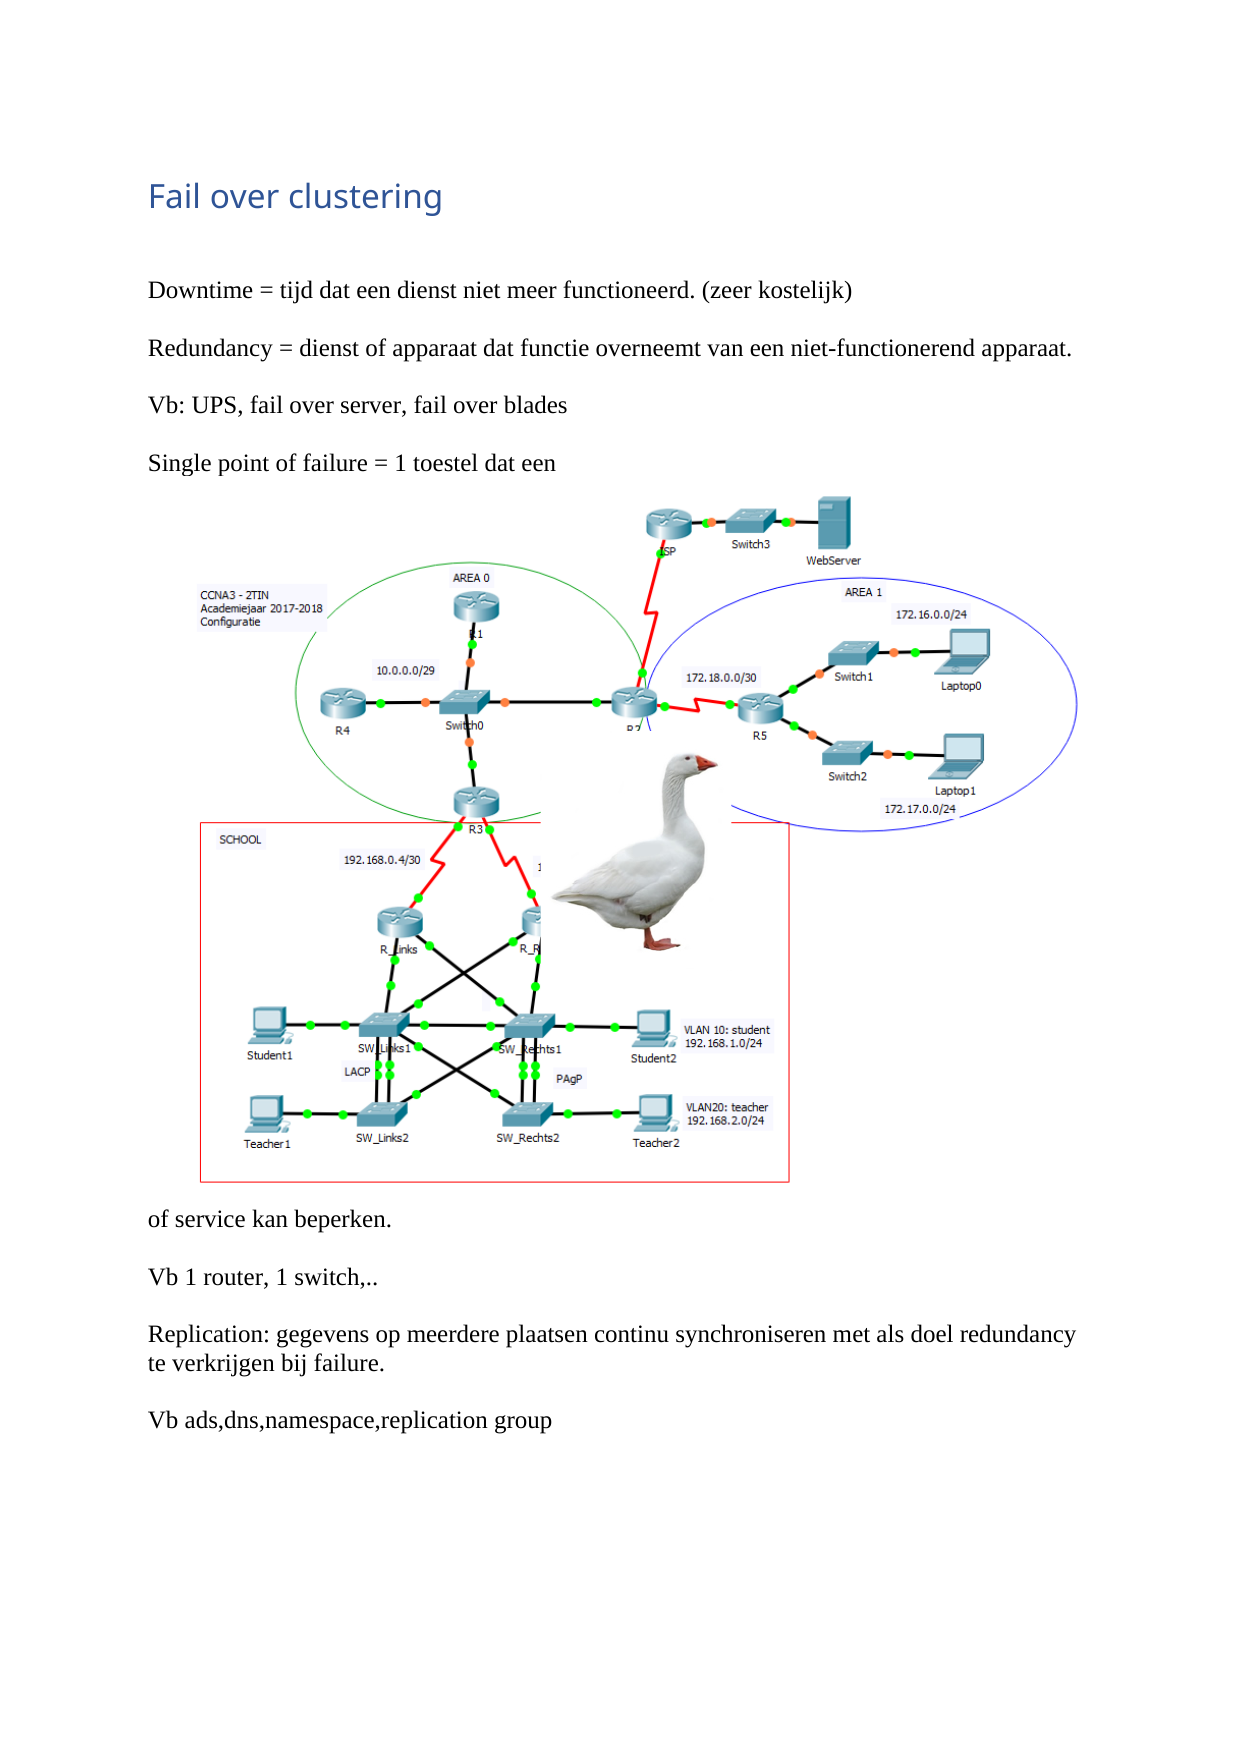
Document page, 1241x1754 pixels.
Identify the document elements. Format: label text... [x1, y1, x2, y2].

text Vb 1 router, 1 switch,.. [148, 1262, 1093, 1290]
text Vb: UPS, fail over server, fail over blades [148, 391, 1093, 419]
subtitle Fail over clustering [148, 173, 1093, 218]
text Downtime = tijd dat een dienst niet meer functioneerd. (zeer kostelijk) [148, 276, 1093, 304]
text Redundancy = dienst of apparaat dat functie overneemt van een niet-functionerend apparaat. [148, 333, 1093, 362]
text Single point of failure = 1 toestel dat een of service kan beperken. [148, 1204, 1093, 1233]
text Single point of failure = 1 toestel dat een of service kan beperken. [148, 448, 1093, 476]
text Replication: gegevens op meerdere plaatsen continu synchroniseren met als doel redundancy te verkrijgen bij failure. [148, 1319, 1093, 1377]
text Vb ads,dns,namespace,replication group [148, 1405, 1093, 1434]
picture [147, 476, 1093, 1204]
